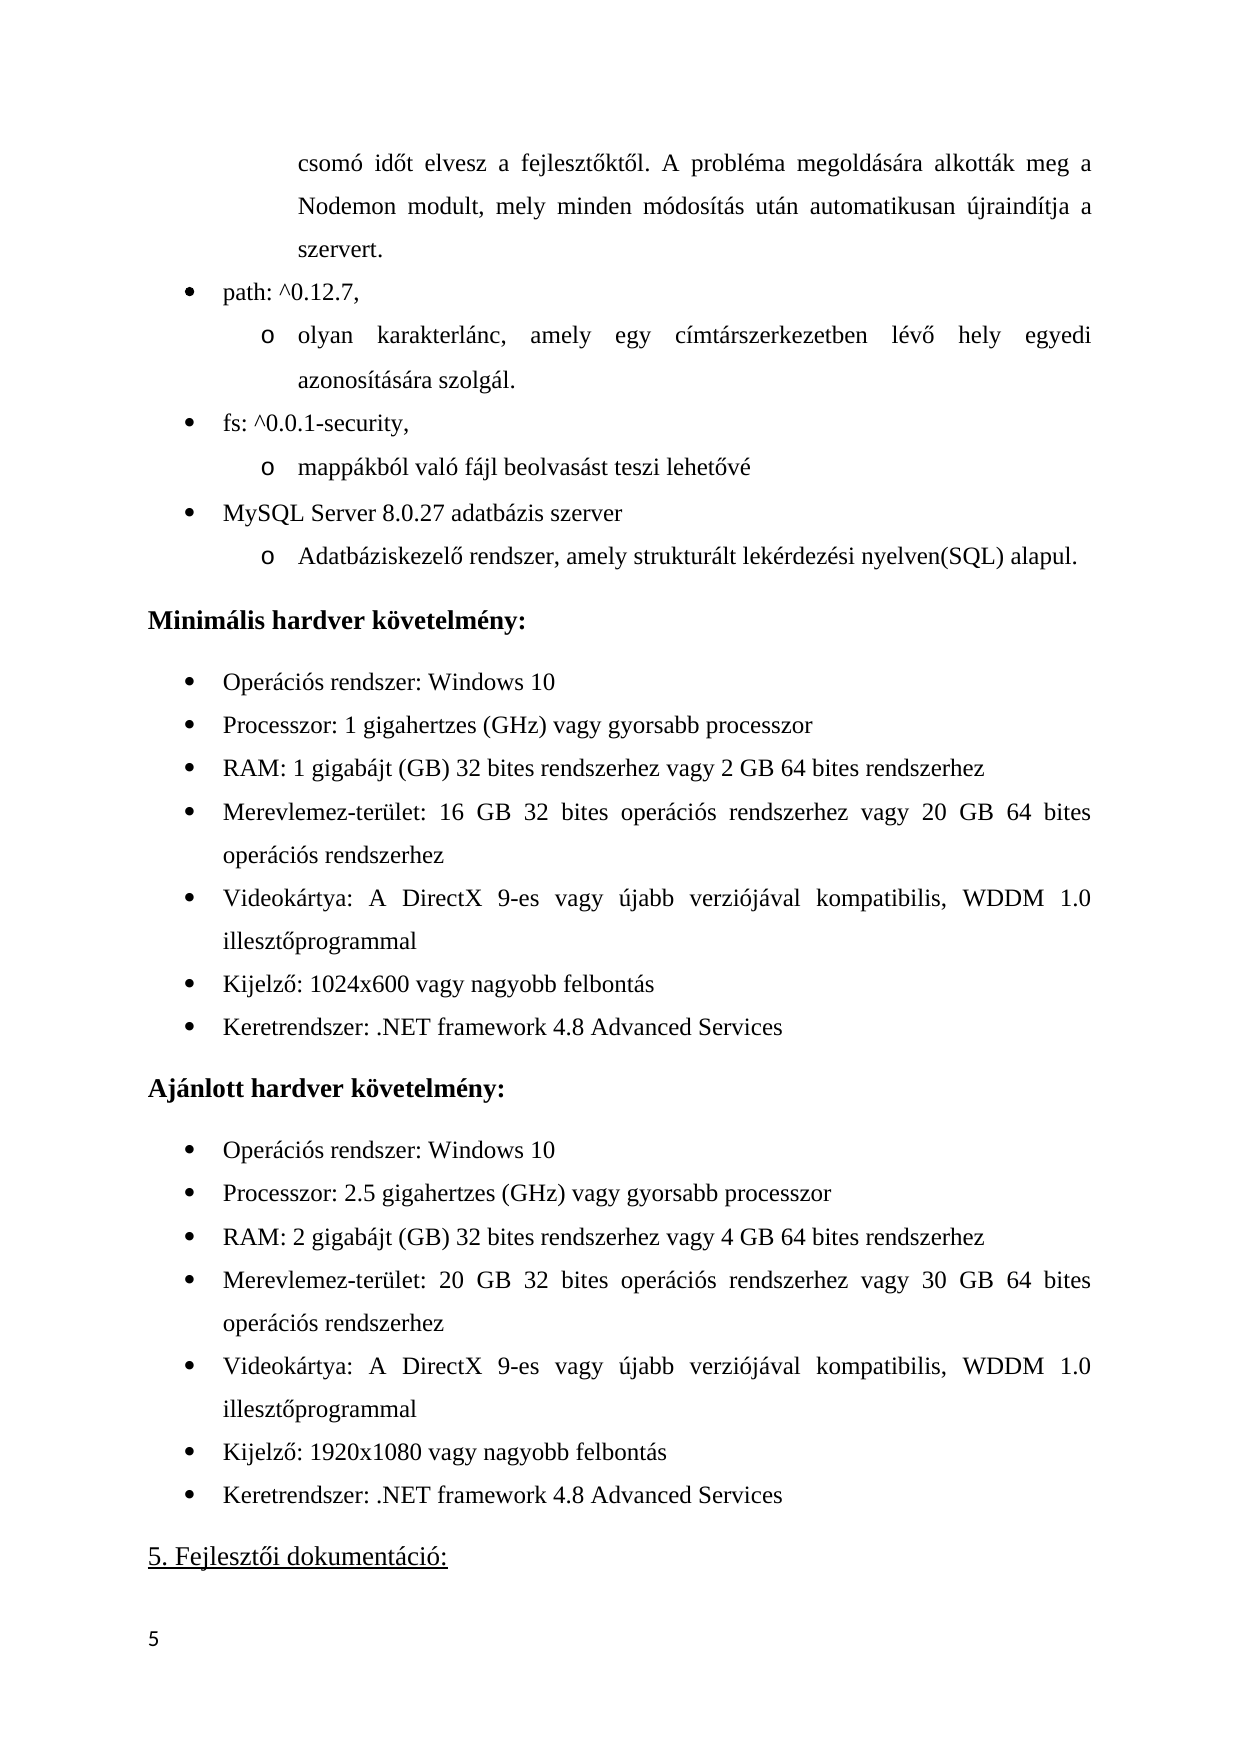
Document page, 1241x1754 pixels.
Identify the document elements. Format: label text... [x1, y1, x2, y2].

list RAM: 1 gigabájt (GB) 32 bites rendszerhez vagy 2 GB 64 bites rendszerhez [185, 753, 1092, 782]
list fs: ^0.0.1-security, [185, 408, 1092, 437]
list Operációs rendszer: Windows 10 [185, 667, 1092, 696]
subtitle 5. Fejlesztői dokumentáció: [148, 1540, 1092, 1571]
list Videokártya: A DirectX 9-es vagy újabb verziójával kompatibilis, WDDM 1.0 illesztőprogrammal [185, 1351, 1092, 1423]
list Merevlemez-terület: 16 GB 32 bites operációs rendszerhez vagy 20 GB 64 bites operációs rendszerhez [185, 797, 1092, 868]
list Processzor: 1 gigahertzes (GHz) vagy gyorsabb processzor [185, 710, 1092, 739]
list path: ^0.12.7, [185, 277, 1092, 306]
list Keretrendszer: .NET framework 4.8 Advanced Services [185, 1480, 1092, 1509]
list Processzor: 2.5 gigahertzes (GHz) vagy gyorsabb processzor [185, 1178, 1092, 1207]
list Videokártya: A DirectX 9-es vagy újabb verziójával kompatibilis, WDDM 1.0 illesztőprogrammal [185, 883, 1092, 955]
list Kijelző: 1920x1080 vagy nagyobb felbontás [185, 1437, 1092, 1466]
list olyan karakterlánc, amely egy címtárszerkezetben lévő hely egyedi azonosítására szolgál. [260, 320, 1092, 394]
list MySQL Server 8.0.27 adatbázis szerver [185, 498, 1092, 527]
list Merevlemez-terület: 20 GB 32 bites operációs rendszerhez vagy 30 GB 64 bites operációs rendszerhez [185, 1265, 1092, 1337]
list Keretrendszer: .NET framework 4.8 Advanced Services [185, 1012, 1092, 1041]
list Adatbáziskezelő rendszer, amely strukturált lekérdezési nyelven(SQL) alapul. [260, 541, 1092, 572]
list Operációs rendszer: Windows 10 [185, 1135, 1092, 1164]
list mappákból való fájl beolvasást teszi lehetővé [260, 452, 1092, 482]
list Kijelző: 1024x600 vagy nagyobb felbontás [185, 969, 1092, 998]
list RAM: 2 gigabájt (GB) 32 bites rendszerhez vagy 4 GB 64 bites rendszerhez [185, 1222, 1092, 1250]
subtitle Ajánlott hardver követelmény: [148, 1072, 1092, 1103]
subtitle Minimális hardver követelmény: [148, 604, 1092, 635]
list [260, 148, 1092, 263]
